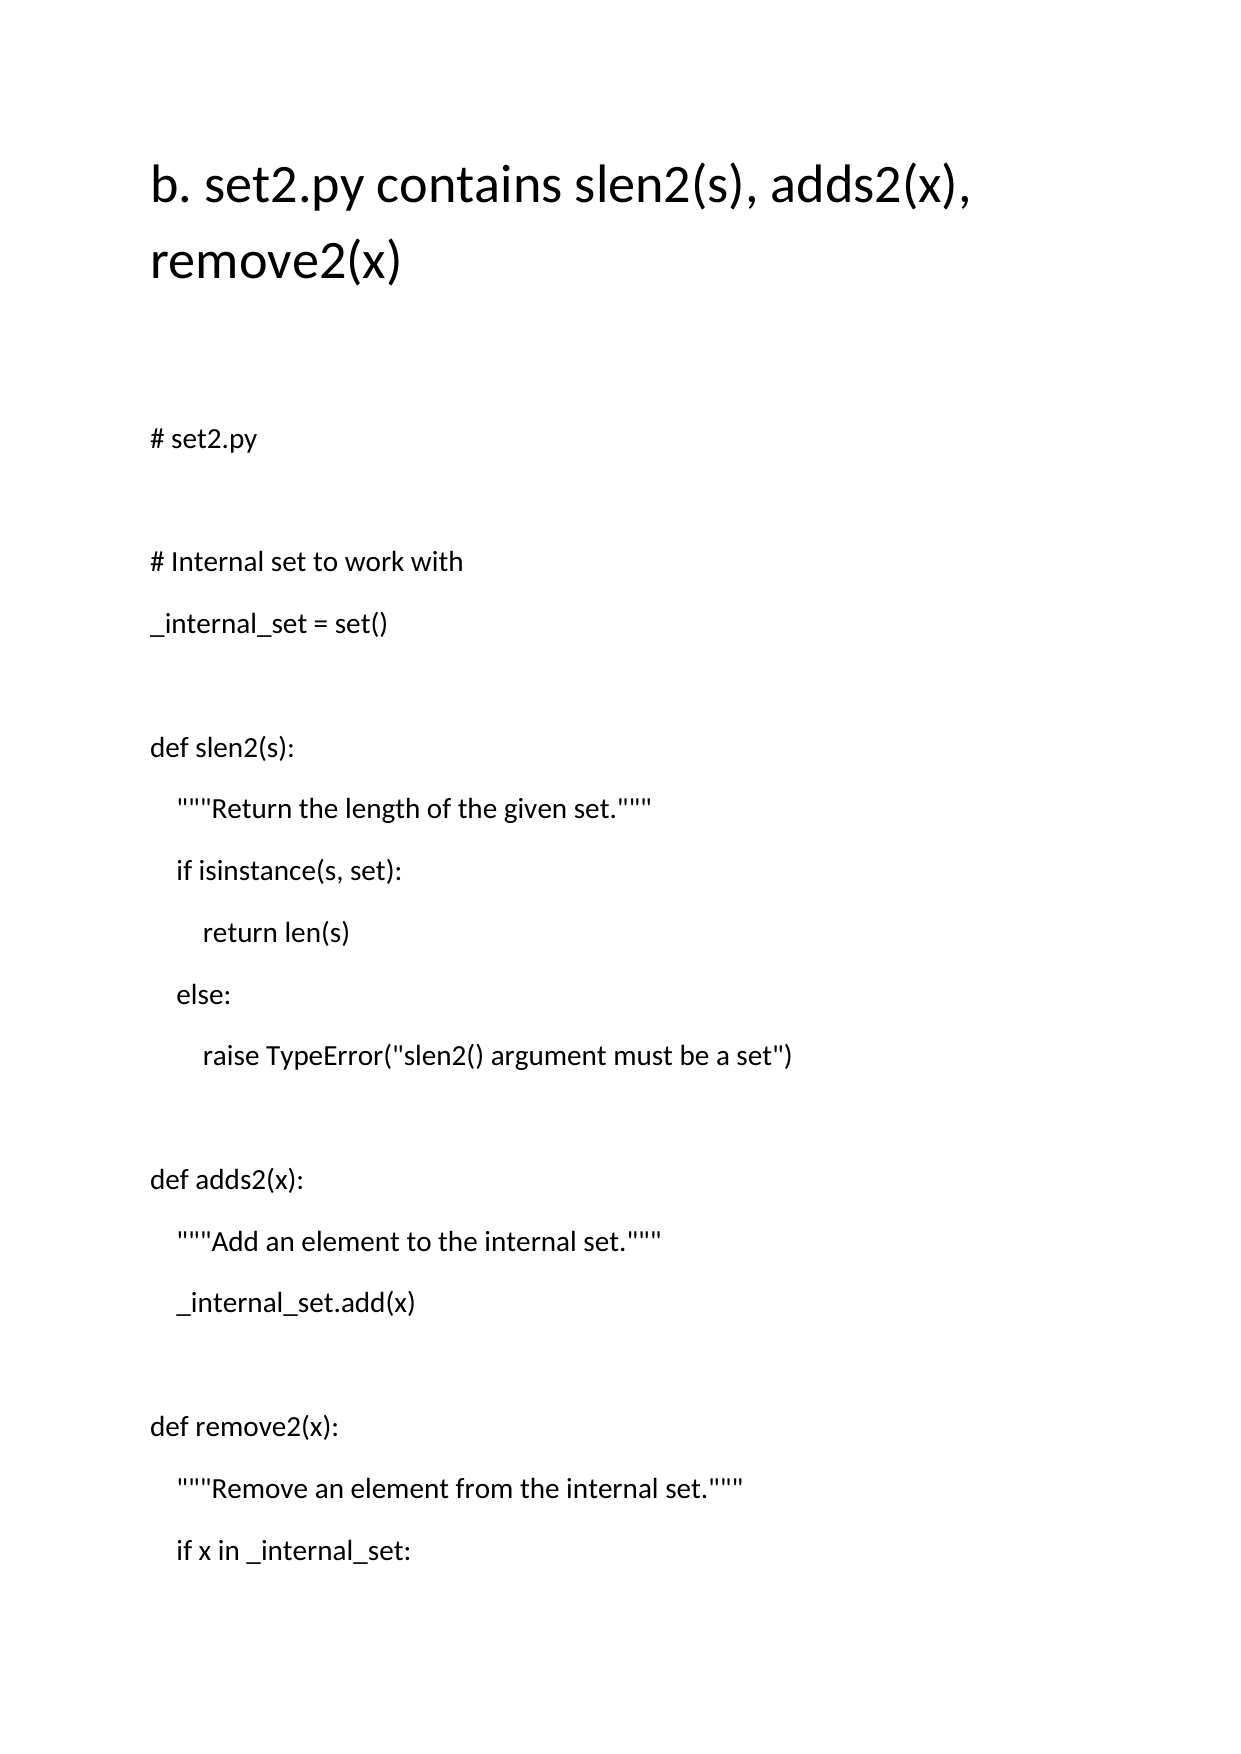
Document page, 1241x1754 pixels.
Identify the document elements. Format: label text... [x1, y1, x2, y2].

text _internal_set.add(x) [150, 1284, 1090, 1320]
text """Remove an element from the internal set.""" [150, 1470, 1090, 1506]
text b. set2.py contains slen2(s), adds2(x), remove2(x) [150, 150, 1090, 292]
text def adds2(x): [150, 1161, 1090, 1197]
text return len(s) [150, 914, 1090, 949]
text def remove2(x): [150, 1408, 1090, 1444]
text """Add an element to the internal set.""" [150, 1223, 1090, 1258]
text """Return the length of the given set.""" [150, 790, 1090, 826]
text if isinstance(s, set): [150, 852, 1090, 888]
text def slen2(s): [150, 729, 1090, 764]
text if x in _internal_set: [150, 1532, 1090, 1567]
text # Internal set to work with [150, 543, 1090, 579]
text raise TypeError("slen2() argument must be a set") [150, 1037, 1090, 1073]
text # set2.py [150, 420, 1090, 455]
text else: [150, 976, 1090, 1011]
text _internal_set = set() [150, 605, 1090, 641]
